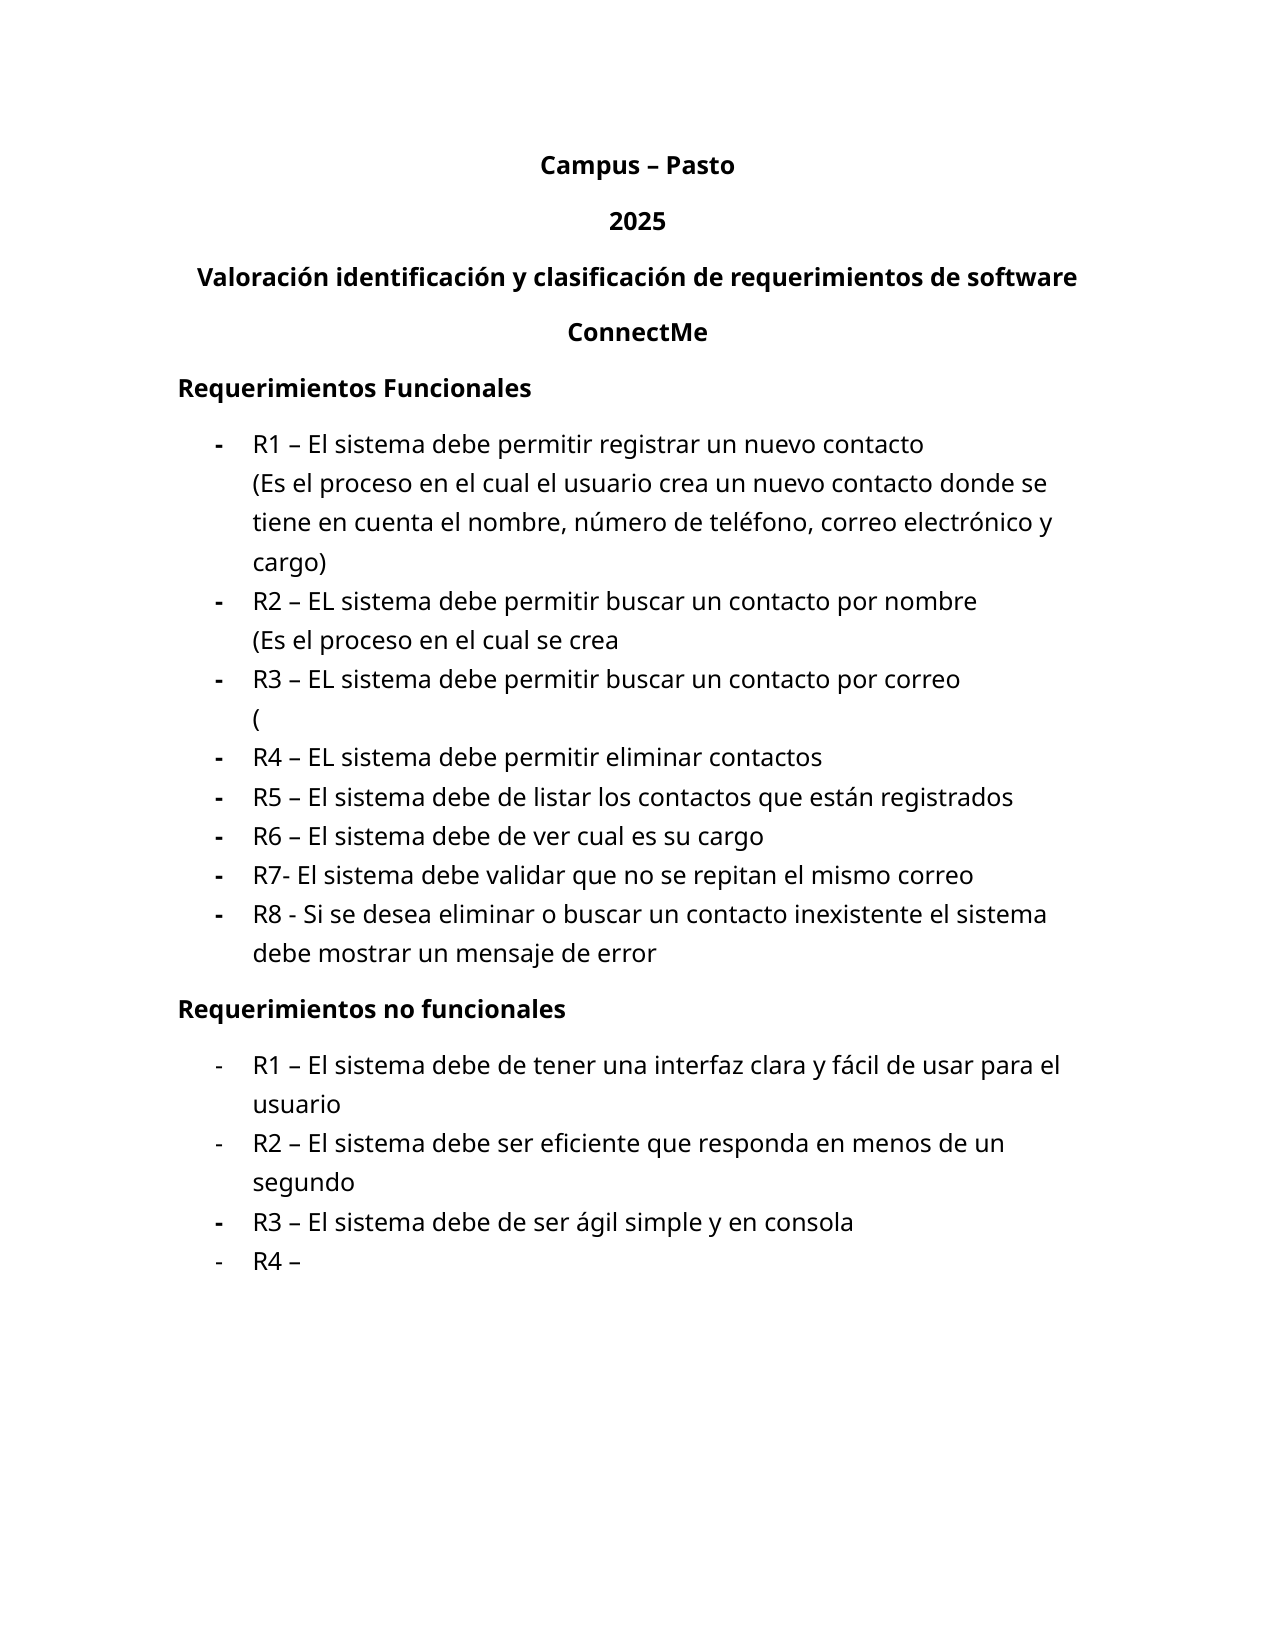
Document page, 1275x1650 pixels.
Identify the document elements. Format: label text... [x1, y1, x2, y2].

text Valoración identificación y clasificación de requerimientos de software [177, 259, 1098, 293]
list R3 – El sistema debe de ser ágil simple y en consola [215, 1204, 1098, 1238]
list R2 – EL sistema debe permitir buscar un contacto por nombre [215, 583, 1098, 617]
list R6 – El sistema debe de ver cual es su cargo [215, 818, 1098, 852]
list R7- El sistema debe validar que no se repitan el mismo correo [215, 858, 1098, 892]
list R4 – EL sistema debe permitir eliminar contactos [215, 740, 1098, 774]
list R1 – El sistema debe de tener una interfaz clara y fácil de usar para el usuario [215, 1048, 1098, 1121]
list R4 – [215, 1243, 1098, 1277]
text Requerimientos no funcionales [177, 992, 1098, 1026]
list (Es el proceso en el cual el usuario crea un nuevo contacto donde se tiene en cuenta el nombre, número de teléfono, correo electrónico y cargo) [252, 466, 1098, 578]
list ( [252, 701, 1098, 735]
text ConnectMe [177, 315, 1098, 349]
list R1 – El sistema debe permitir registrar un nuevo contacto [215, 427, 1098, 461]
text Campus – Pasto [177, 148, 1098, 182]
list R3 – EL sistema debe permitir buscar un contacto por correo [215, 662, 1098, 696]
text 2025 [177, 203, 1098, 237]
list R5 – El sistema debe de listar los contactos que están registrados [215, 779, 1098, 813]
text Requerimientos Funcionales [177, 371, 1098, 405]
list (Es el proceso en el cual se crea [252, 623, 1098, 657]
list R8 - Si se desea eliminar o buscar un contacto inexistente el sistema debe mostrar un mensaje de error [215, 897, 1098, 970]
list R2 – El sistema debe ser eficiente que responda en menos de un segundo [215, 1126, 1098, 1199]
